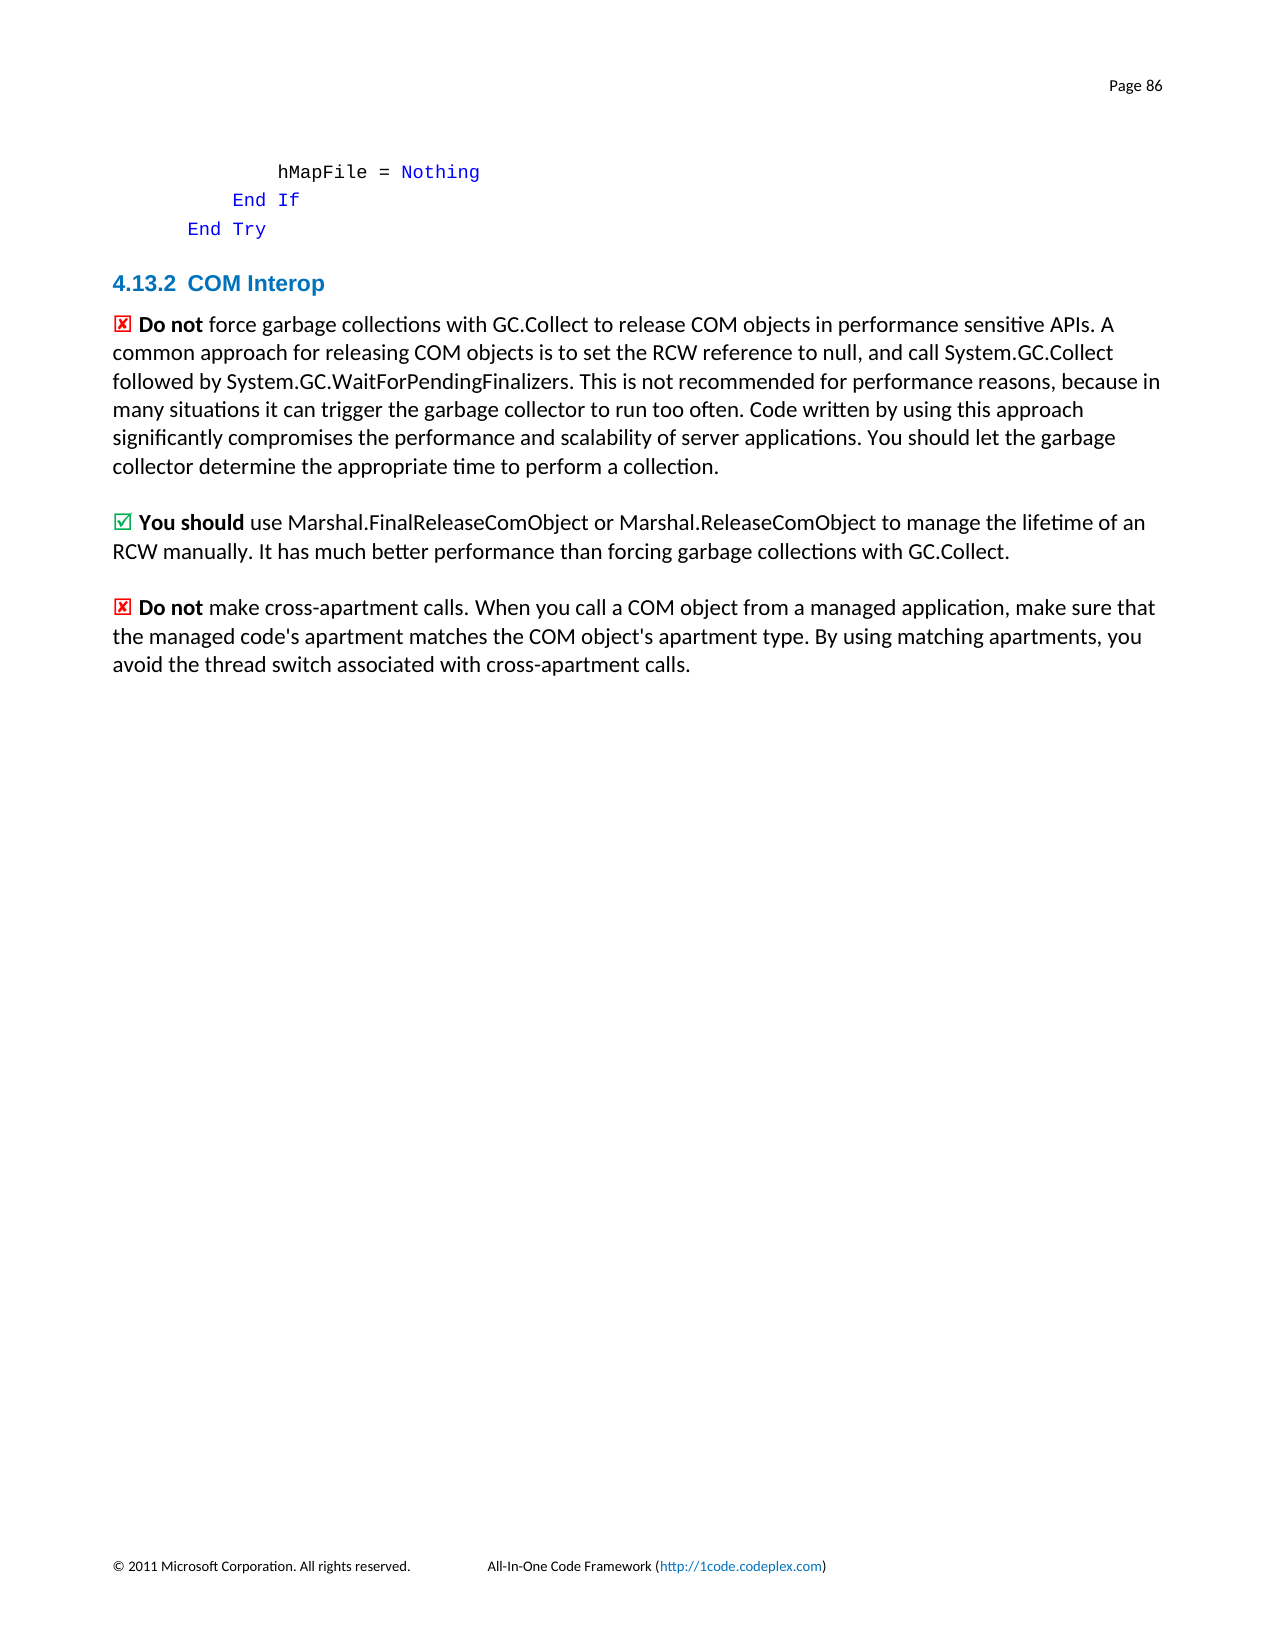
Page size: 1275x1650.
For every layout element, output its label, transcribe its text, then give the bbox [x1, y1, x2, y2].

subtitle COM Interop [112, 269, 1162, 297]
text End Try [187, 216, 1162, 244]
text Do not force garbage collections with GC.Collect to release COM objects in performance sensitive APIs. A common approach for releasing COM objects is to set the RCW reference to null, and call System.GC.Collect followed by System.GC.WaitForPendingFinalizers. This is not recommended for performance reasons, because in many situations it can trigger the garbage collector to run too often. Code written by using this approach significantly compromises the performance and scalability of server applications. You should let the garbage collector determine the appropriate time to perform a collection. [112, 310, 1162, 480]
text You should use Marshal.FinalReleaseComObject or Marshal.ReleaseComObject to manage the lifetime of an RCW manually. It has much better performance than forcing garbage collections with GC.Collect. [112, 508, 1162, 565]
text Do not make cross-apartment calls. When you call a COM object from a managed application, make sure that the managed code's apartment matches the COM object's apartment type. By using matching apartments, you avoid the thread switch associated with cross-apartment calls. [112, 593, 1162, 678]
text End If [187, 187, 1162, 216]
text hMapFile = Nothing [187, 159, 1162, 187]
